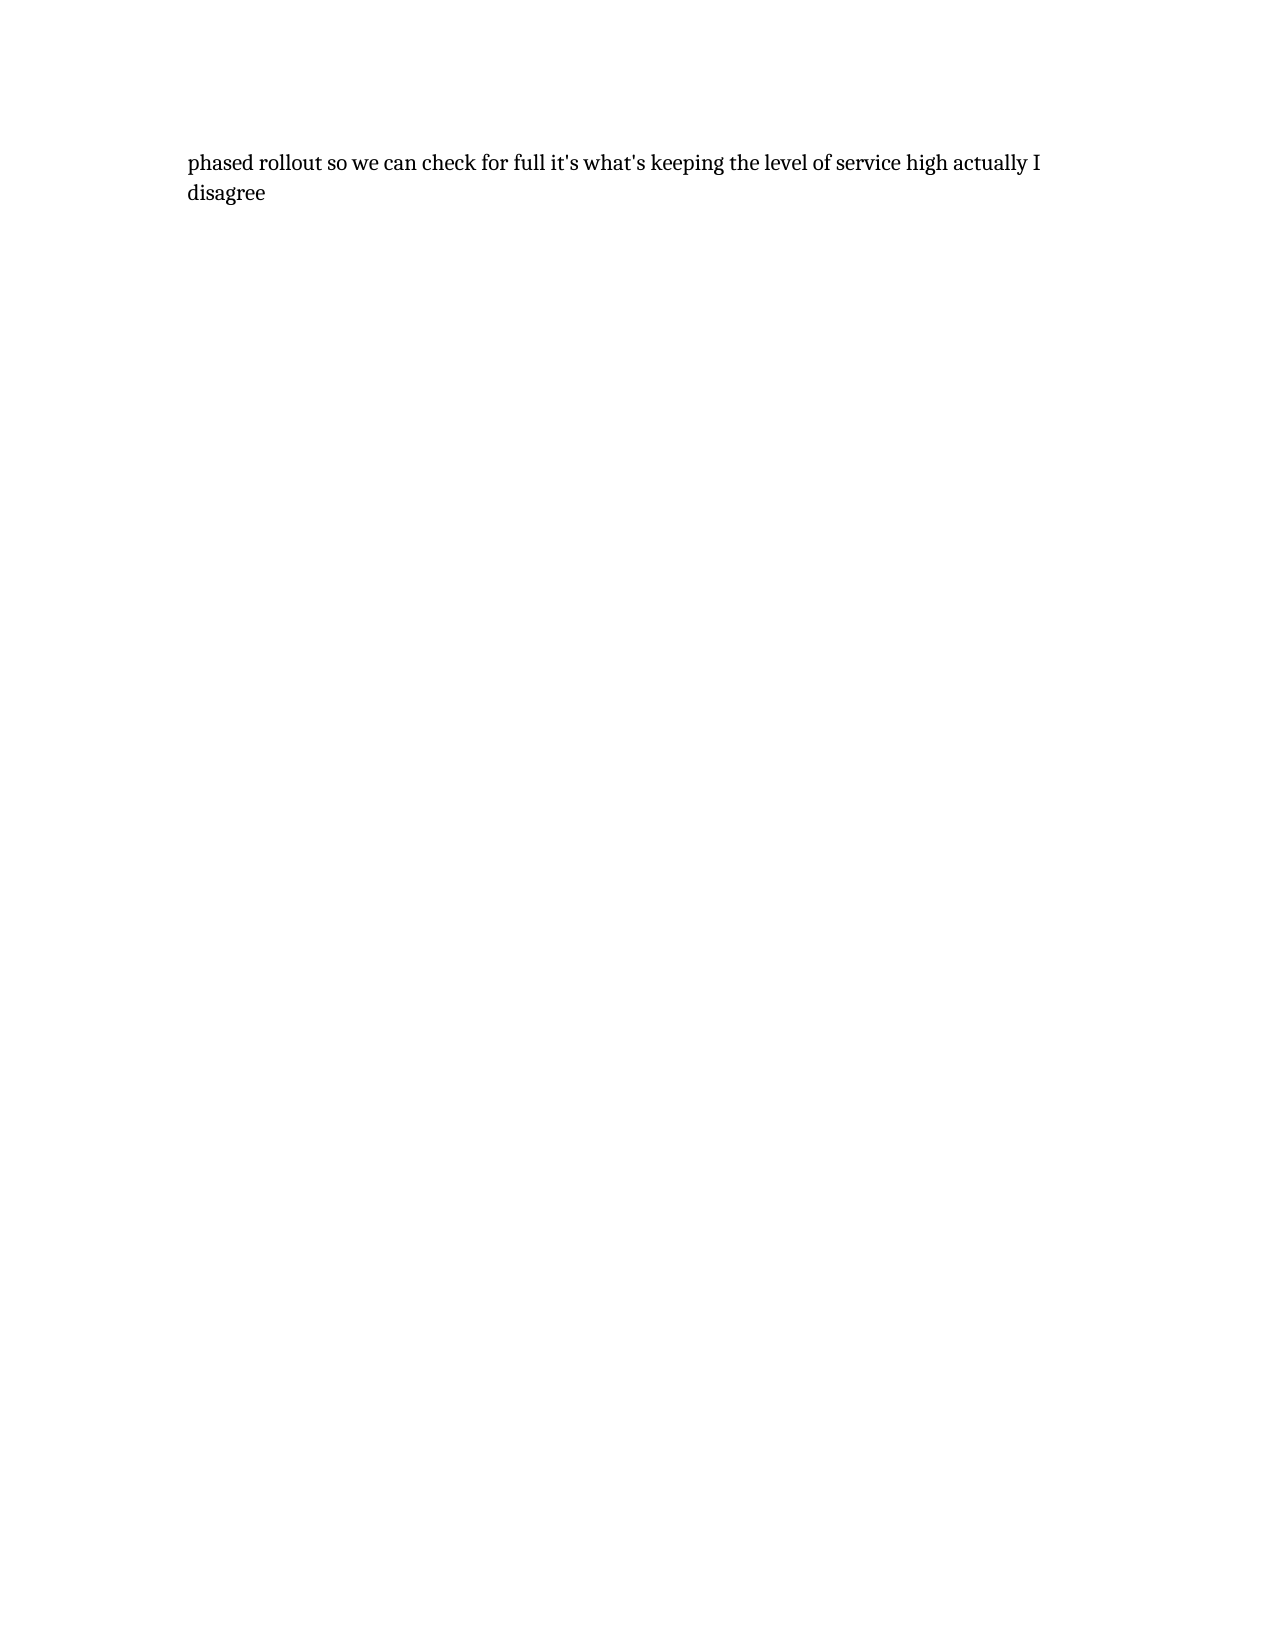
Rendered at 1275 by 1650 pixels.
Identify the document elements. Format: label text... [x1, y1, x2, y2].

text phased rollout so we can check for full it's what's keeping the level of service high actually I disagree [187, 150, 1087, 207]
